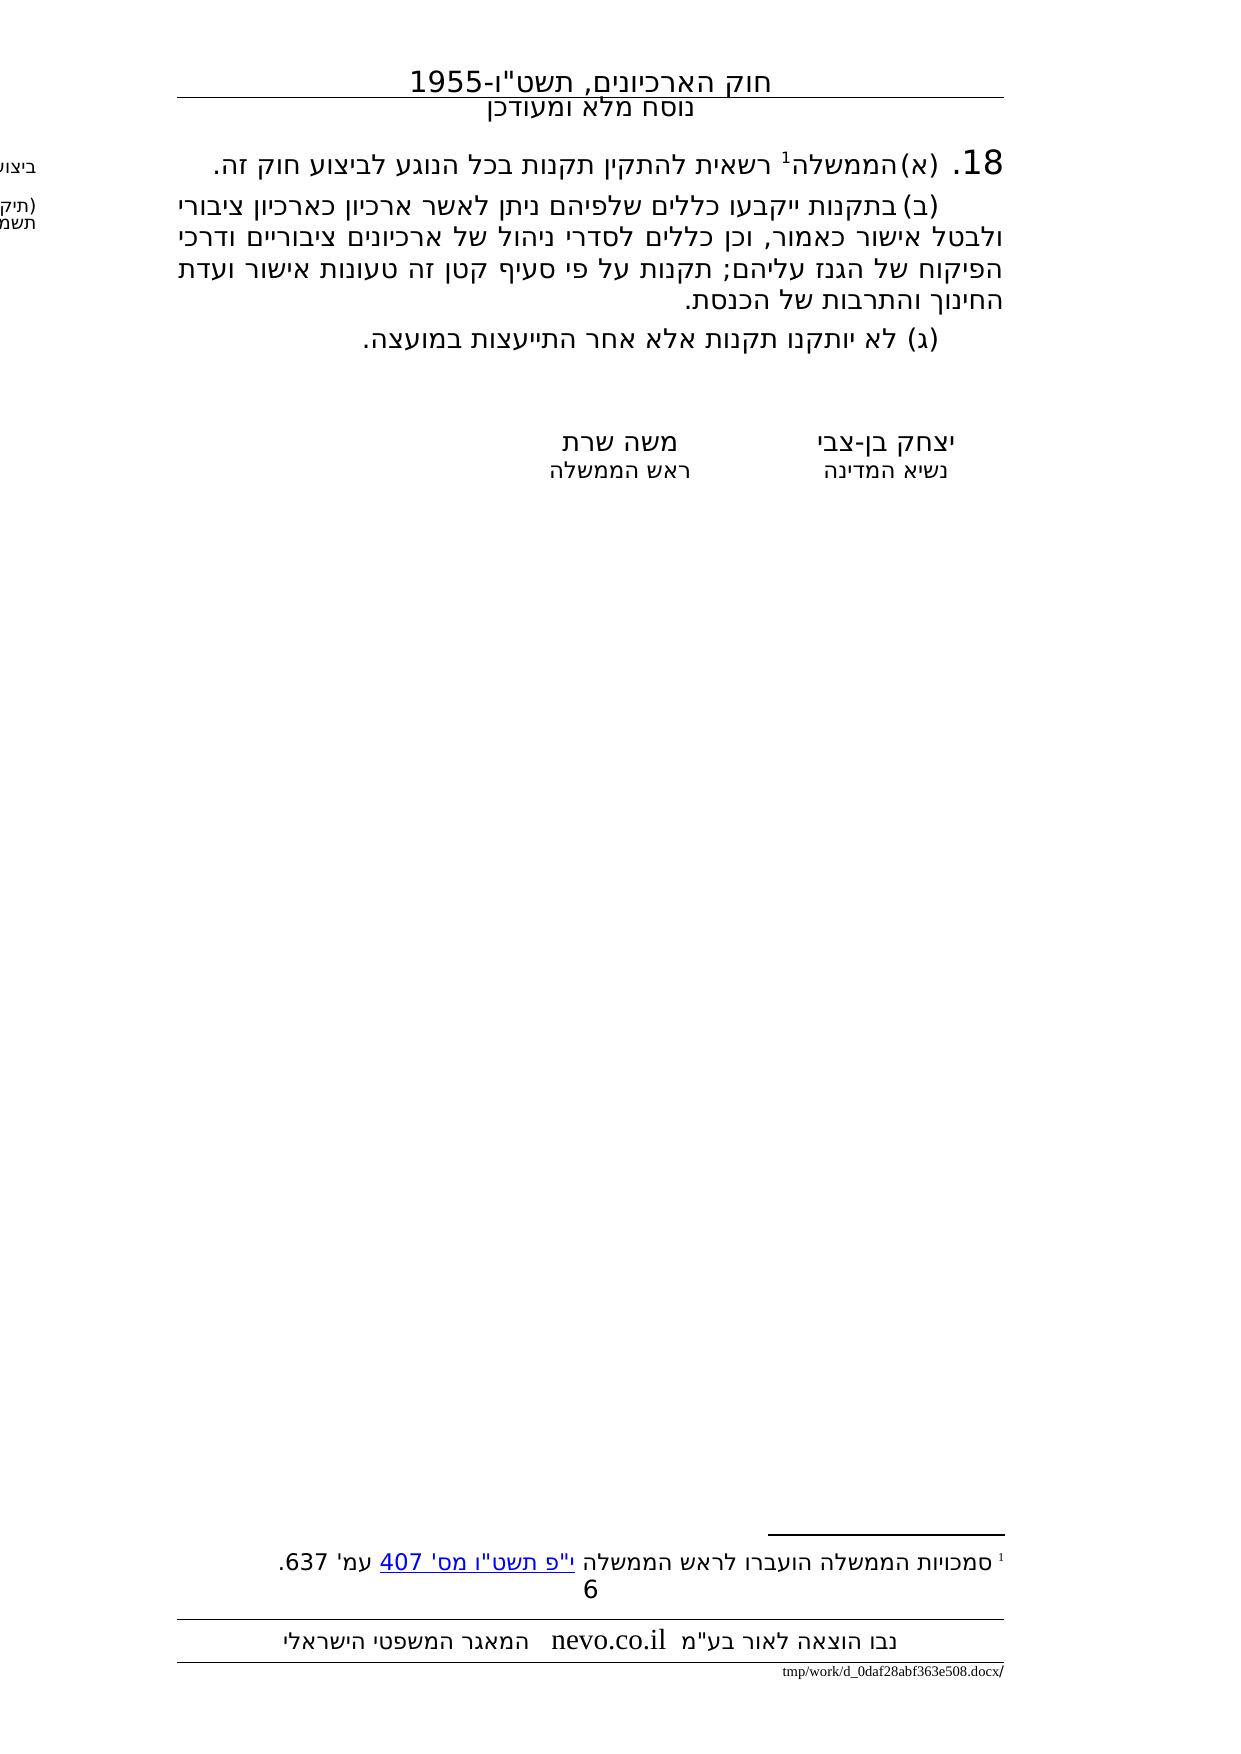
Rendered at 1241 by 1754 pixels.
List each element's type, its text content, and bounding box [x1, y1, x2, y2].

text יצחק בן-צבי משה שרת [177, 426, 1004, 457]
text (ג) לא יותקנו תקנות אלא אחר התייעצות במועצה. [177, 324, 1004, 355]
text 18. (א) הממשלה רשאית להתקין תקנות בכל הנוגע לביצוע חוק זה. [177, 144, 1004, 182]
text נשיא המדינה ראש הממשלה [177, 457, 1004, 484]
text (ב) בתקנות ייקבעו כללים שלפיהם ניתן לאשר ארכיון כארכיון ציבורי ולבטל אישור כאמור, וכן כללים לסדרי ניהול של ארכיונים ציבוריים ודרכי הפיקוח של הגנז עליהם; תקנות על פי סעיף קטן זה טעונות אישור ועדת החינוך והתרבות של הכנסת. [177, 190, 1004, 316]
